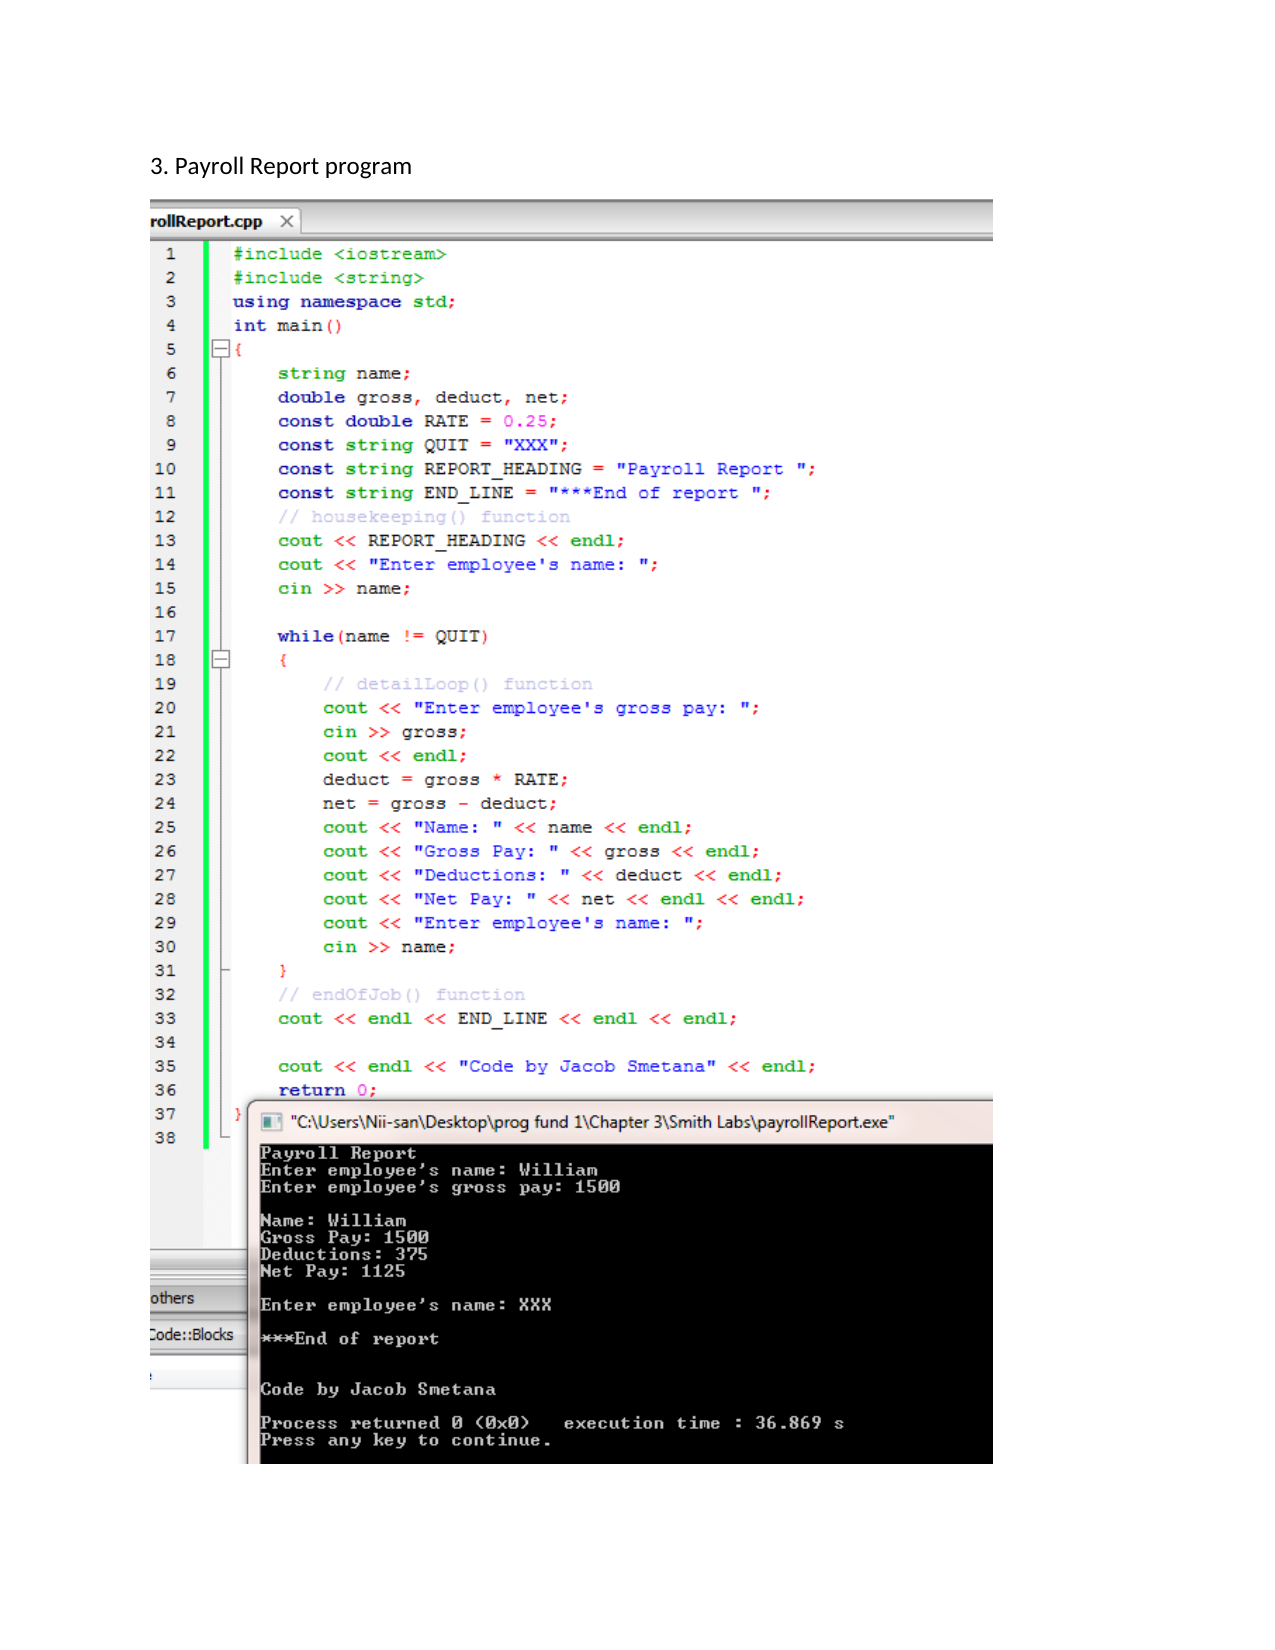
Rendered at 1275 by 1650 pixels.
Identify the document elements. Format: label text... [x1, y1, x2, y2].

text 3. Payroll Report program [150, 150, 1125, 181]
picture [150, 199, 993, 1464]
